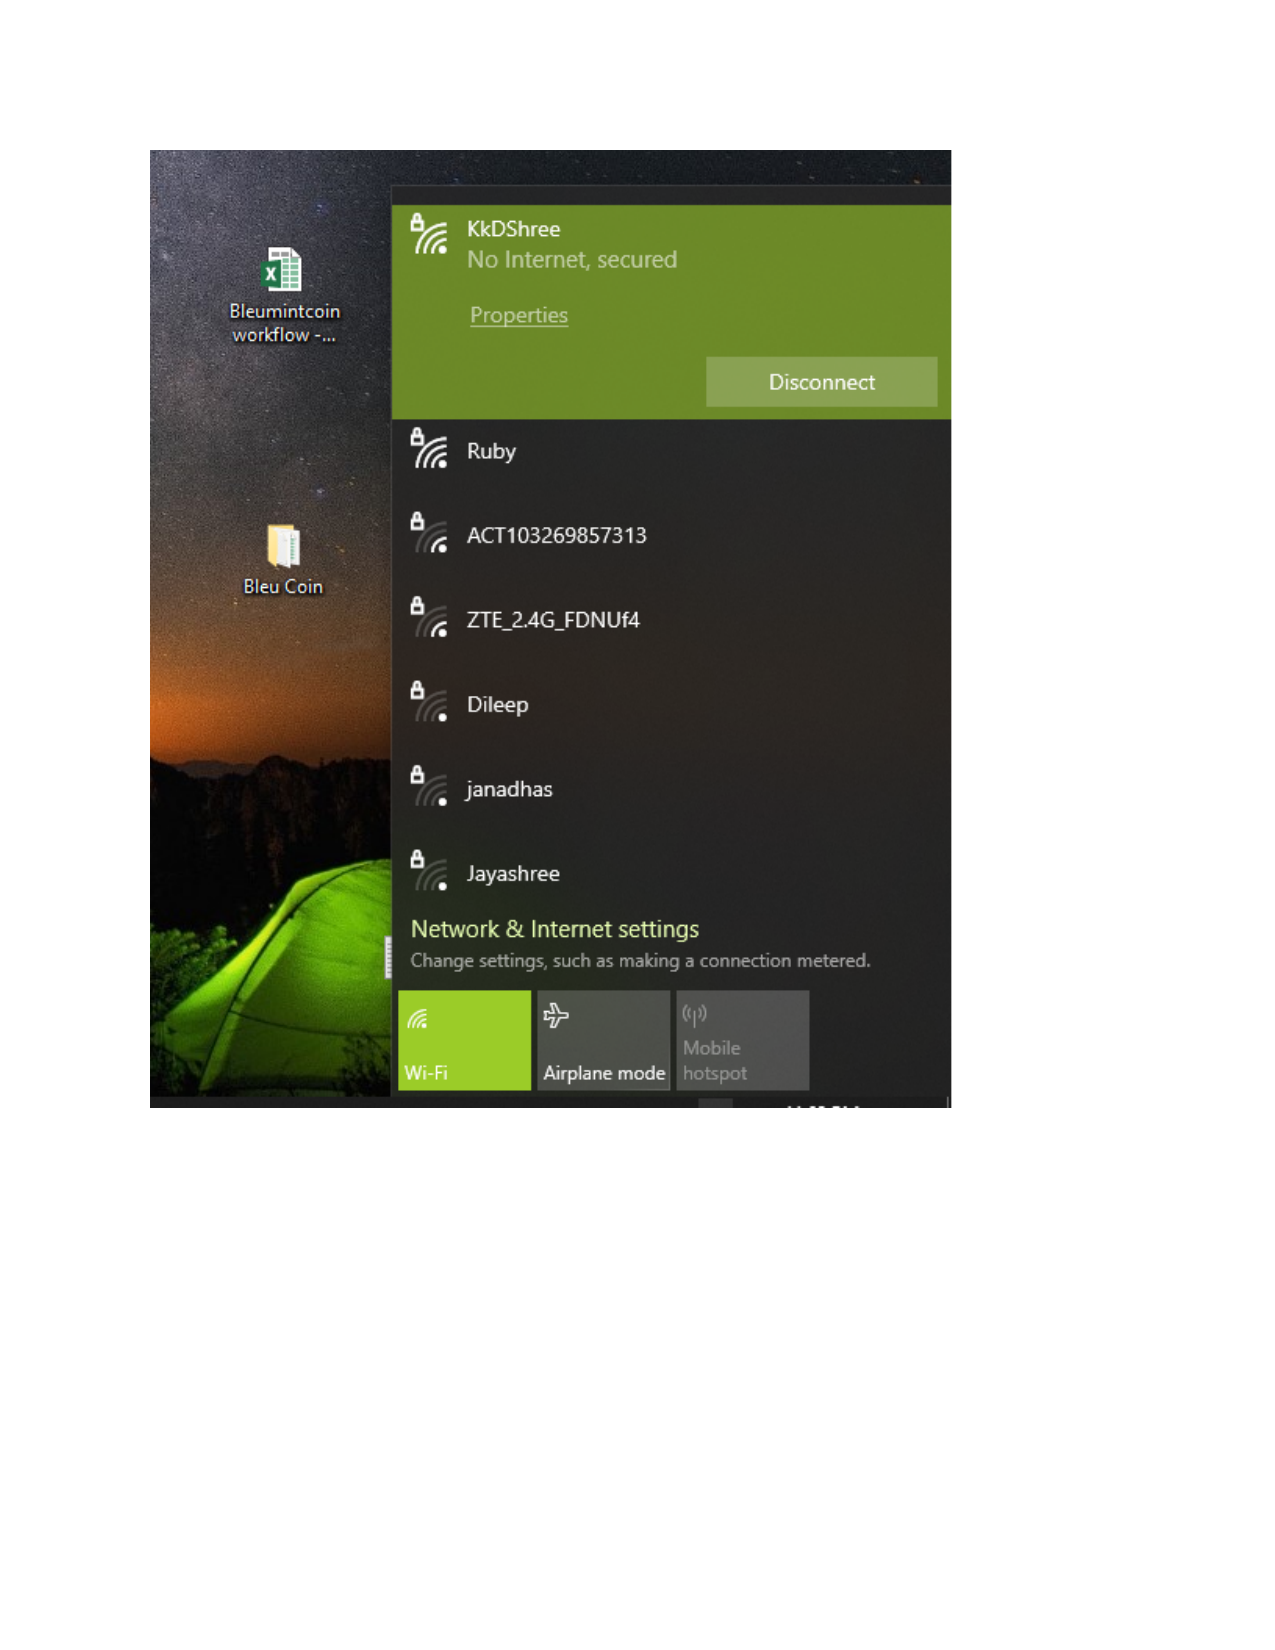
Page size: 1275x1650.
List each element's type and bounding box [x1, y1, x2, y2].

picture [150, 150, 952, 1108]
